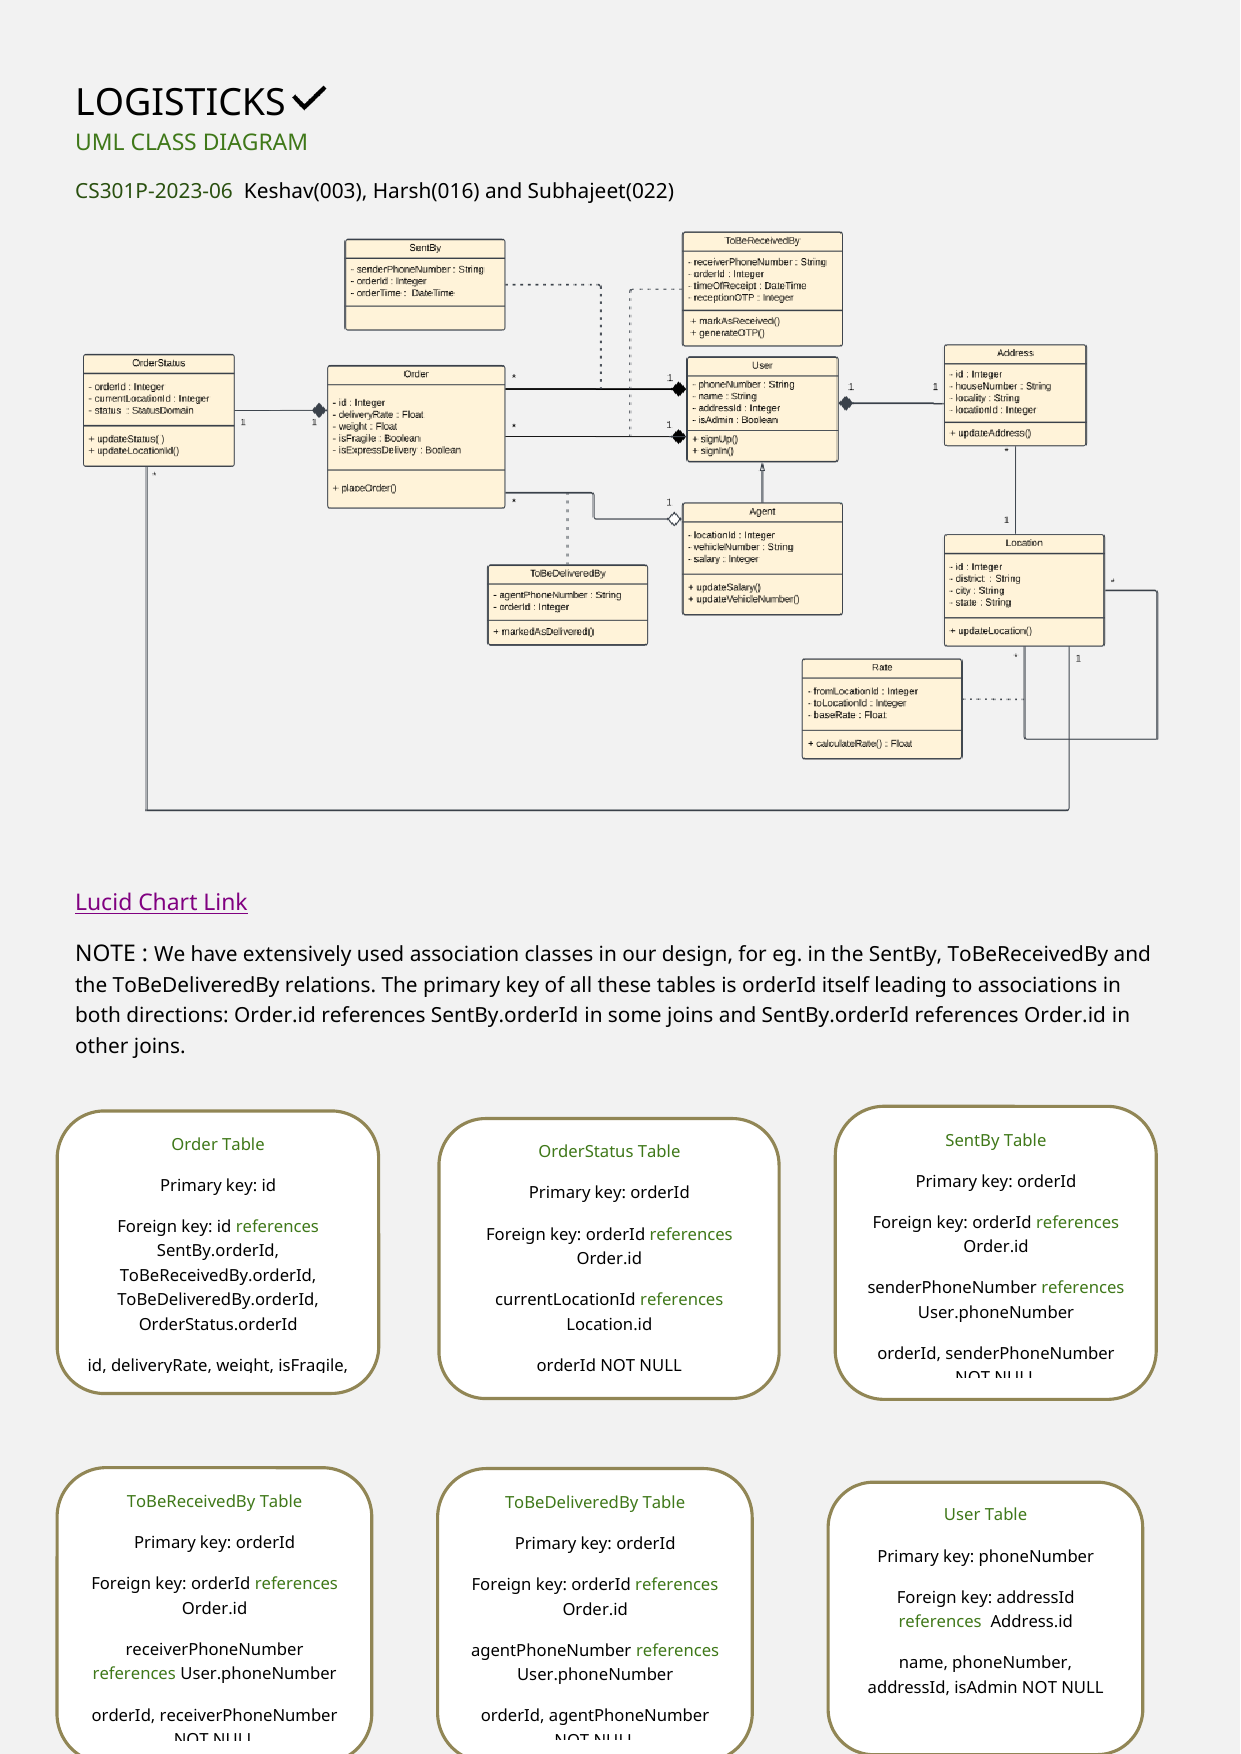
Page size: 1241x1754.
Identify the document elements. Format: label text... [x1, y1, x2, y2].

text LOGISTICKS [75, 75, 1165, 126]
text CS301P-2023-06 Keshav(003), Harsh(016) and Subhajeet(022) [75, 176, 1165, 205]
text UML CLASS DIAGRAM [75, 126, 1165, 157]
picture [291, 79, 327, 116]
picture [75, 223, 1165, 817]
text NOTE : We have extensively used association classes in our design, for eg. in the SentBy, ToBeReceivedBy and the ToBeDeliveredBy relations. The primary key of all these tables is orderId itself leading to associations in both directions: Order.id references SentBy.orderId in some joins and SentBy.orderId references Order.id in other joins. [75, 937, 1165, 1060]
text Lucid Chart Link [75, 886, 1165, 917]
